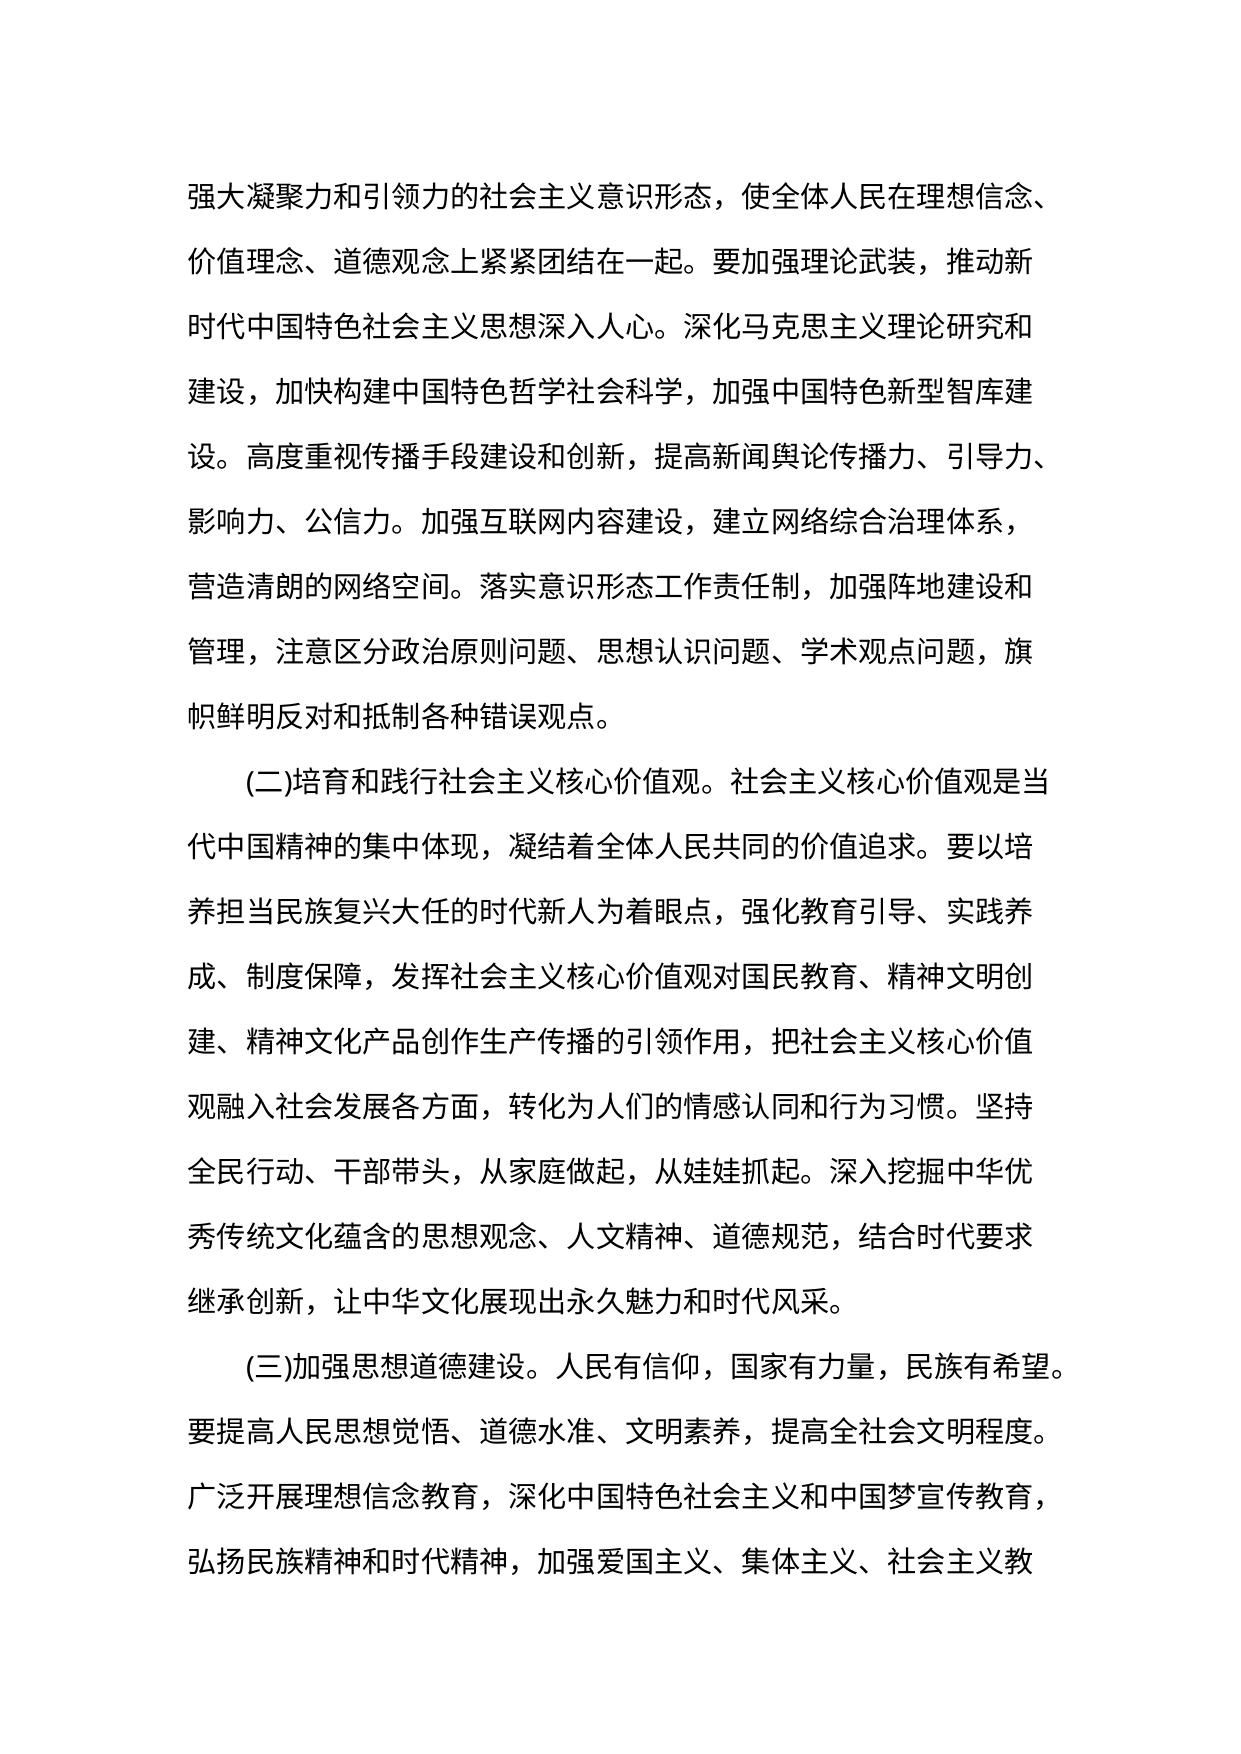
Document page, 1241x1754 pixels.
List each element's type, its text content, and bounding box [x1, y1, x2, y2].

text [187, 162, 1053, 747]
text (二)培育和践行社会主义核心价值观。社会主义核心价值观是当代中国精神的集中体现，凝结着全体人民共同的价值追求。要以培养担当民族复兴大任的时代新人为着眼点，强化教育引导、实践养成、制度保障，发挥社会主义核心价值观对国民教育、精神文明创建、精神文化产品创作生产传播的引领作用，把社会主义核心价值观融入社会发展各方面，转化为人们的情感认同和行为习惯。坚持全民行动、干部带头，从家庭做起，从娃娃抓起。深入挖掘中华优秀传统文化蕴含的思想观念、人文精神、道德规范，结合时代要求继承创新，让中华文化展现出永久魅力和时代风采。 [187, 747, 1053, 1332]
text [187, 1332, 1053, 1592]
